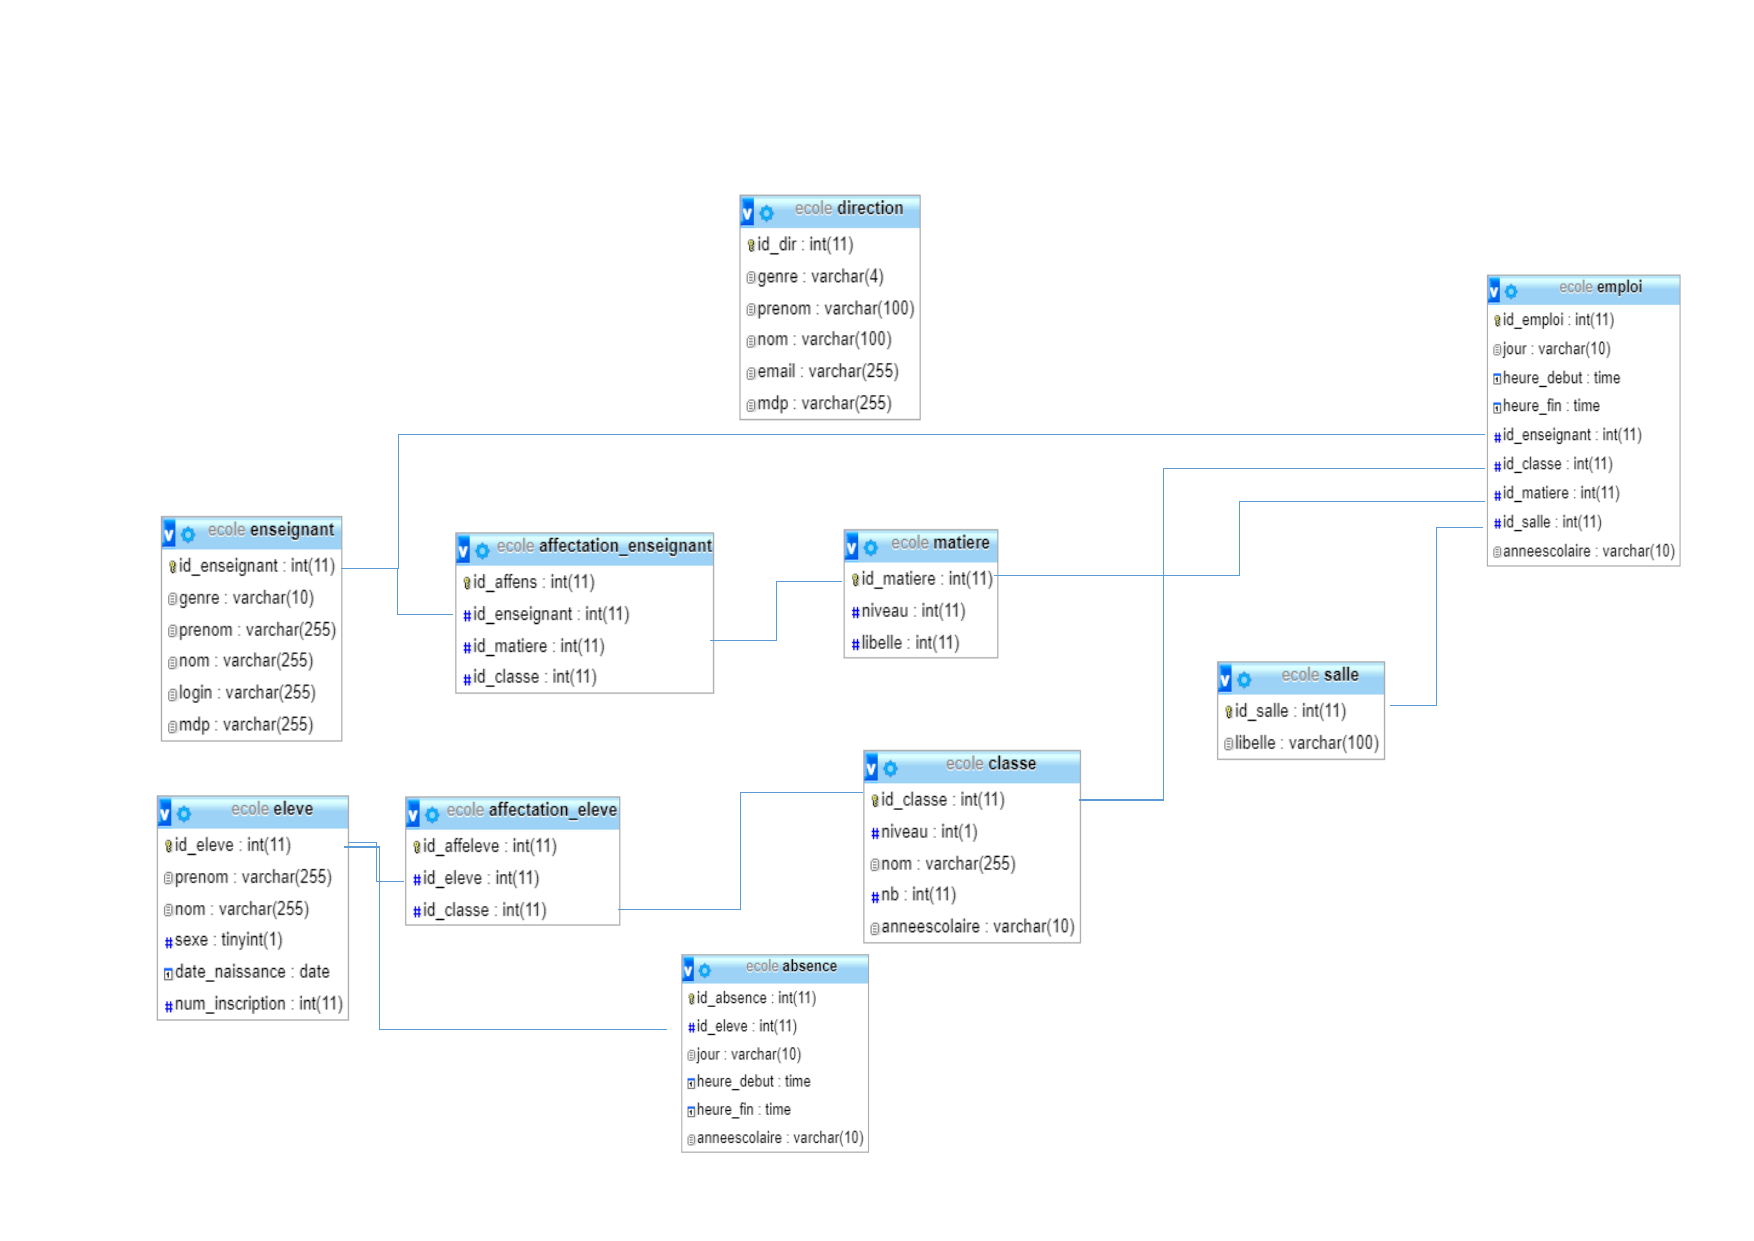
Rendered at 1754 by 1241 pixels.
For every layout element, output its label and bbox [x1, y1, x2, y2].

picture [667, 953, 871, 1174]
picture [1485, 268, 1692, 576]
picture [858, 735, 1089, 951]
picture [154, 512, 353, 752]
picture [839, 523, 1005, 667]
picture [1211, 659, 1392, 767]
picture [735, 189, 926, 427]
picture [446, 521, 722, 700]
picture [153, 790, 356, 1029]
picture [401, 790, 627, 934]
